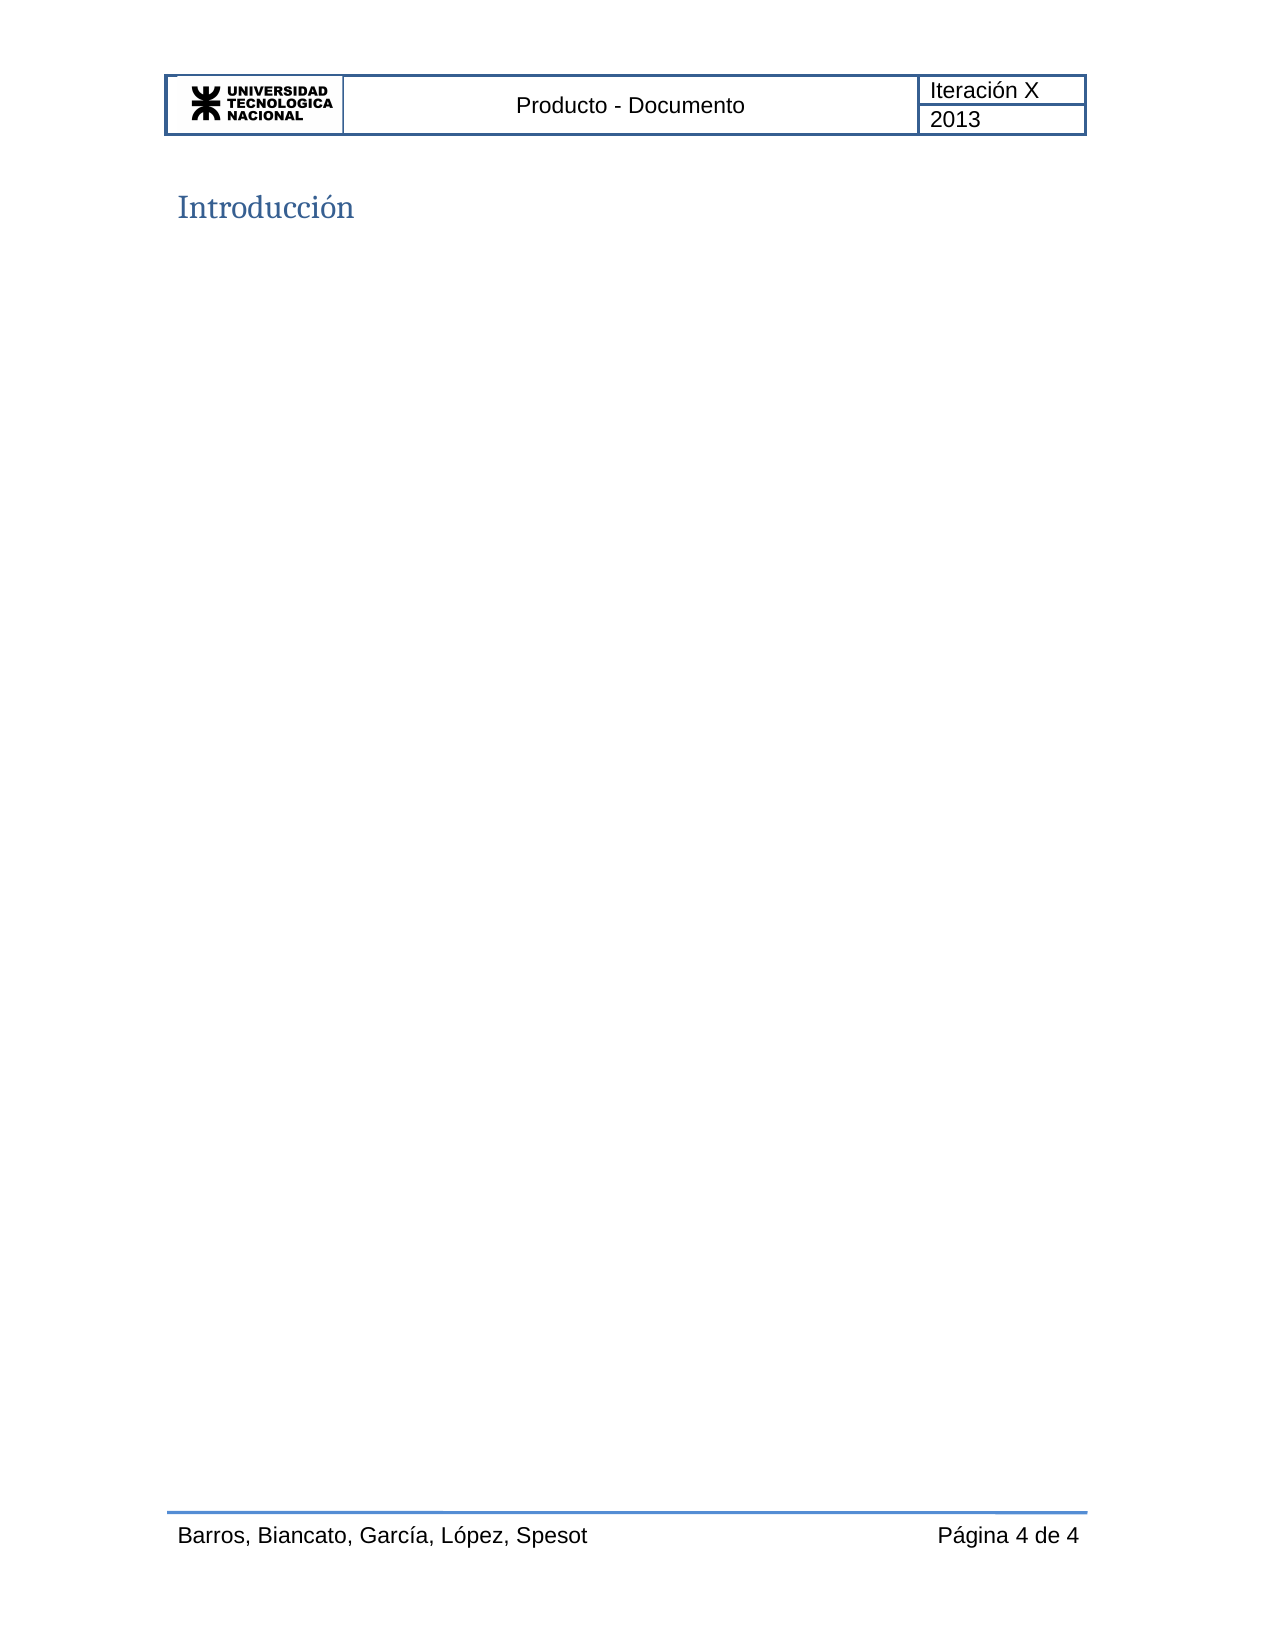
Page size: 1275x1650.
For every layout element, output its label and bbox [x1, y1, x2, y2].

picture [177, 76, 343, 133]
